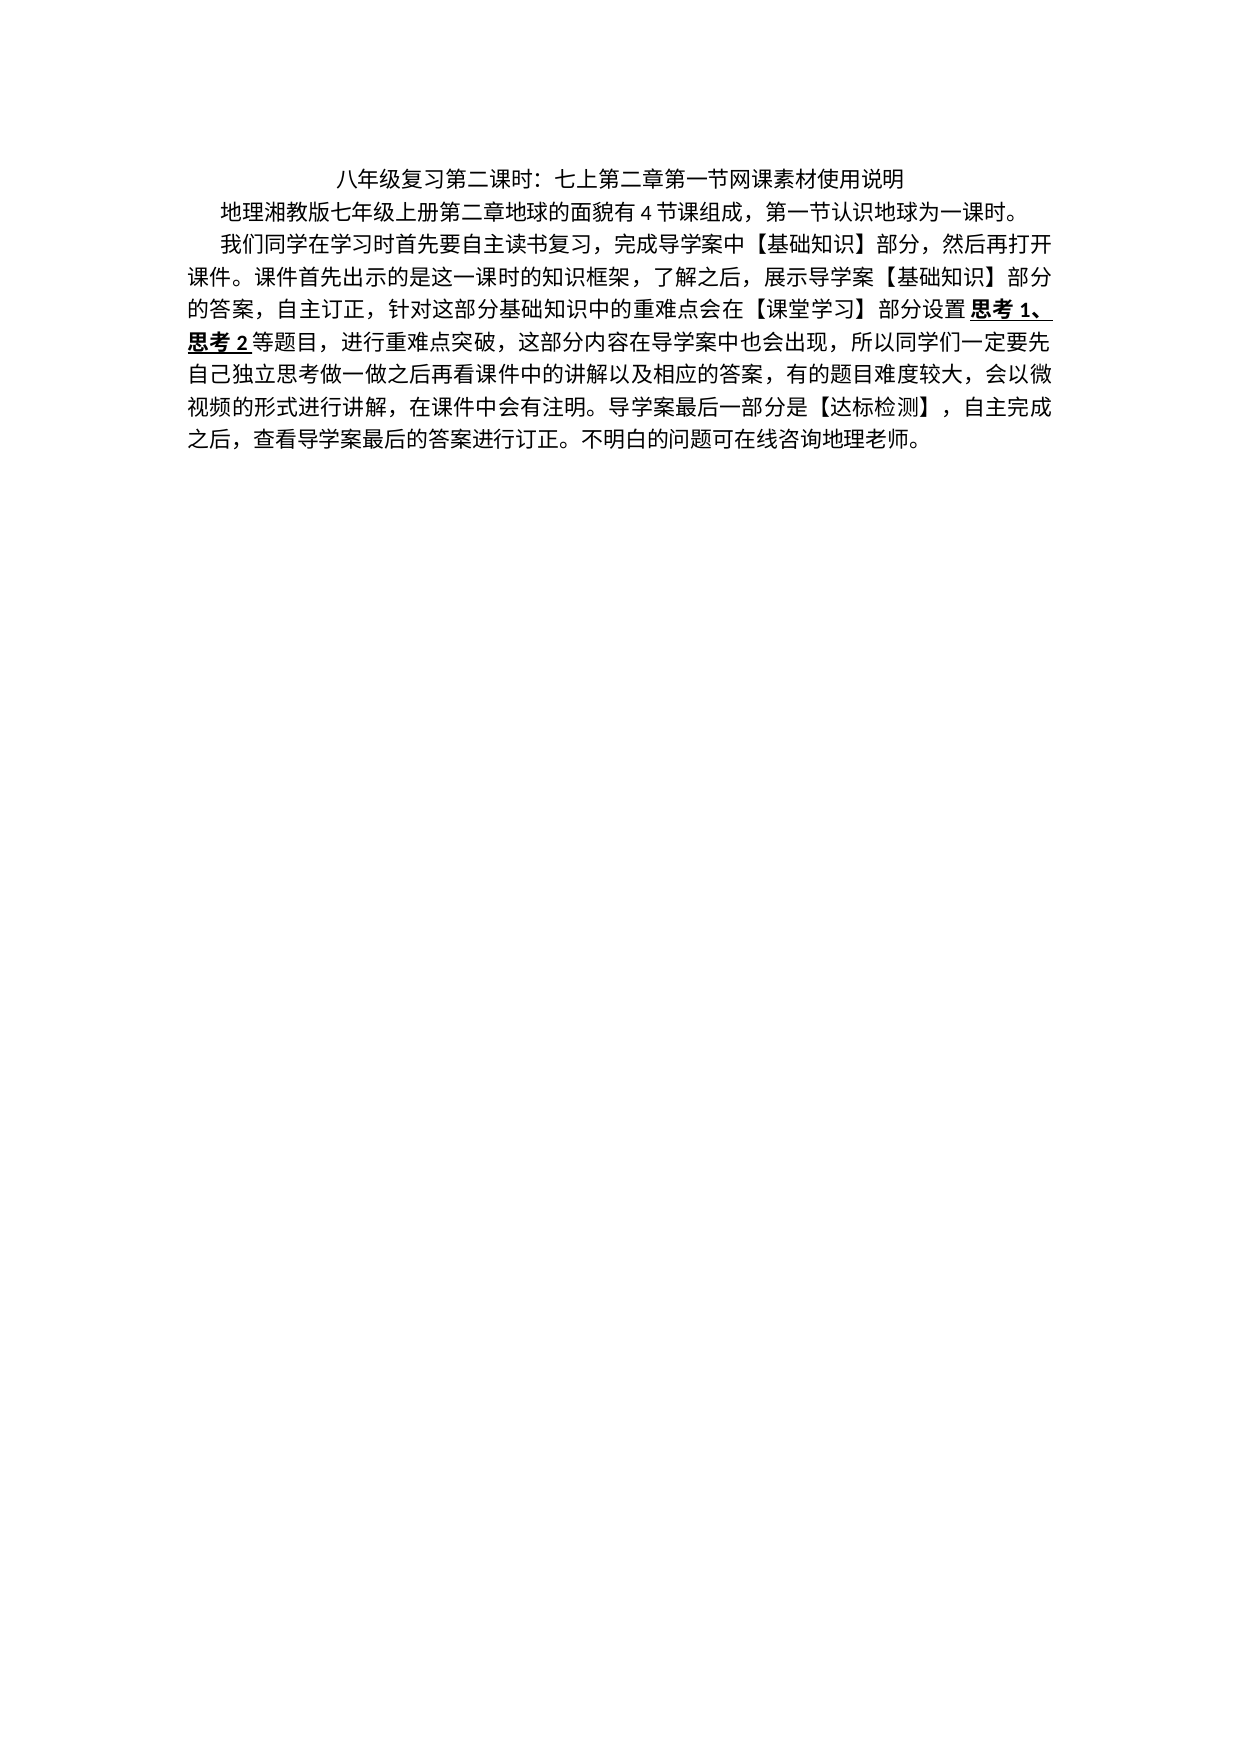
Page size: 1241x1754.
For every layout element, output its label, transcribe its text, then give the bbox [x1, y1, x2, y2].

text 我们同学在学习时首先要自主读书复习，完成导学案中【基础知识】部分，然后再打开课件。课件首先出示的是这一课时的知识框架，了解之后，展示导学案【基础知识】部分的答案，自主订正，针对这部分基础知识中的重难点会在【课堂学习】部分设置思考1、思考2等题目，进行重难点突破，这部分内容在导学案中也会出现，所以同学们一定要先自己独立思考做一做之后再看课件中的讲解以及相应的答案，有的题目难度较大，会以微视频的形式进行讲解，在课件中会有注明。导学案最后一部分是【达标检测】，自主完成之后，查看导学案最后的答案进行订正。不明白的问题可在线咨询地理老师。 [187, 227, 1053, 454]
text 地理湘教版七年级上册第二章地球的面貌有4节课组成，第一节认识地球为一课时。 [187, 194, 1053, 227]
text 八年级复习第二课时：七上第二章第一节网课素材使用说明 [187, 162, 1053, 194]
